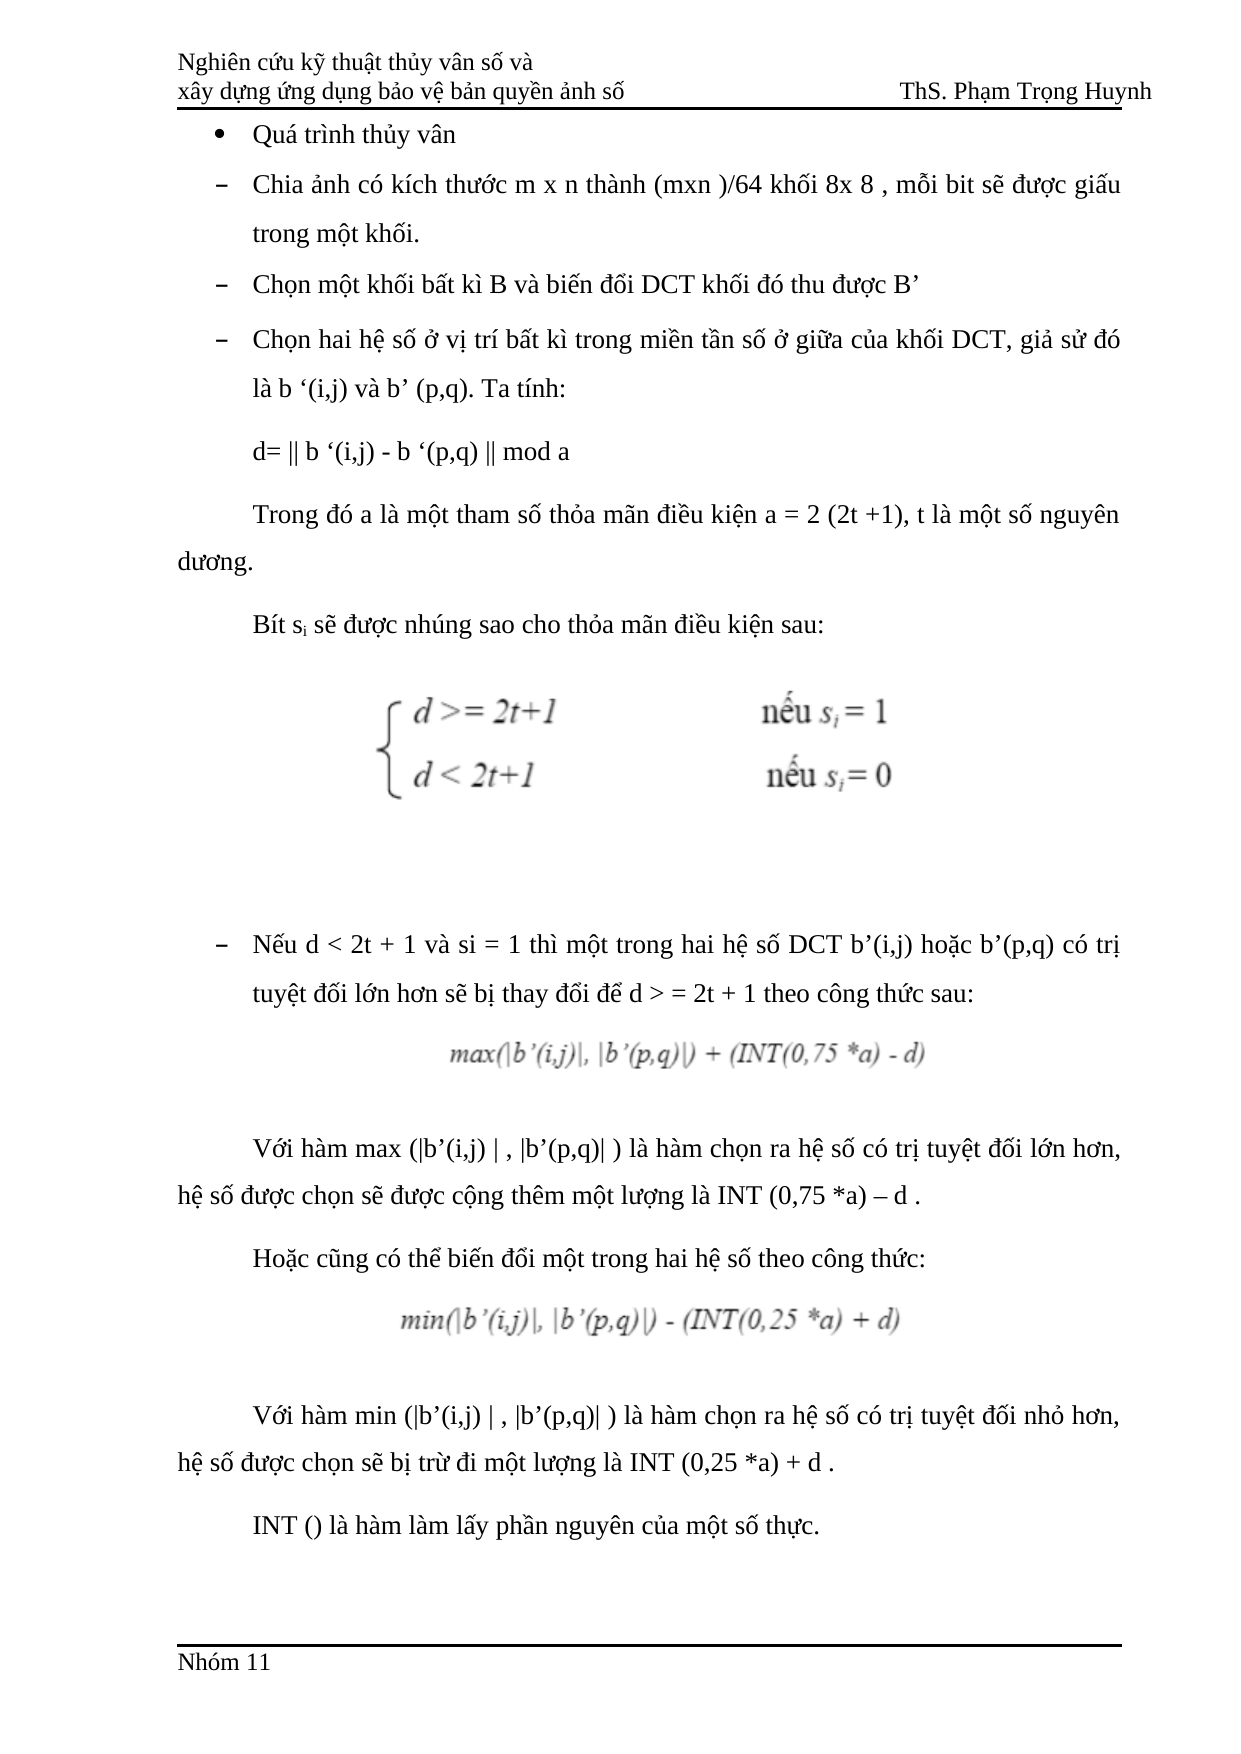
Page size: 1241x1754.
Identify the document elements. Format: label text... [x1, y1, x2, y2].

list Nếu d < 2t + 1 và si = 1 thì một trong hai hệ số DCT b’(i,j) hoặc b’(p,q) có trị tuyệt đối lớn hơn sẽ bị thay đổi để d > = 2t + 1 theo công thức sau: [215, 925, 1122, 1008]
text Với hàm max (|b’(i,j) | , |b’(p,q)| ) là hàm chọn ra hệ số có trị tuyệt đối lớn hơn, hệ số được chọn sẽ được cộng thêm một lượng là INT (0,75 *a) – d . [177, 1036, 1122, 1210]
list Quá trình thủy vân [215, 118, 1122, 149]
text d= || b ‘(i,j) - b ‘(p,q) || mod a [177, 435, 1122, 466]
text Trong đó a là một tham số thỏa mãn điều kiện a = 2 (2t +1), t là một số nguyên dương. [177, 498, 1122, 576]
list Chọn một khối bất kì B và biến đổi DCT khối đó thu được B’ [215, 264, 1122, 301]
list Chia ảnh có kích thước m x n thành (mxn )/64 khối 8x 8 , mỗi bit sẽ được giấu trong một khối. [215, 165, 1122, 248]
picture [428, 1021, 953, 1089]
text INT () là hàm làm lấy phần nguyên của một số thực. [177, 1509, 1122, 1540]
text Bít si sẽ được nhúng sao cho thỏa mãn điều kiện sau: [177, 608, 1122, 639]
picture [385, 1291, 914, 1352]
text Với hàm min (|b’(i,j) | , |b’(p,q)| ) là hàm chọn ra hệ số có trị tuyệt đối nhỏ hơn, hệ số được chọn sẽ bị trừ đi một lượng là INT (0,25 *a) + d . [177, 1306, 1122, 1477]
list Chọn hai hệ số ở vị trí bất kì trong miền tần số ở giữa của khối DCT, giả sử đó là b ‘(i,j) và b’ (p,q). Ta tính: [215, 319, 1122, 403]
text Hoặc cũng có thể biến đổi một trong hai hệ số theo công thức: [177, 1243, 1122, 1274]
picture [345, 667, 954, 814]
